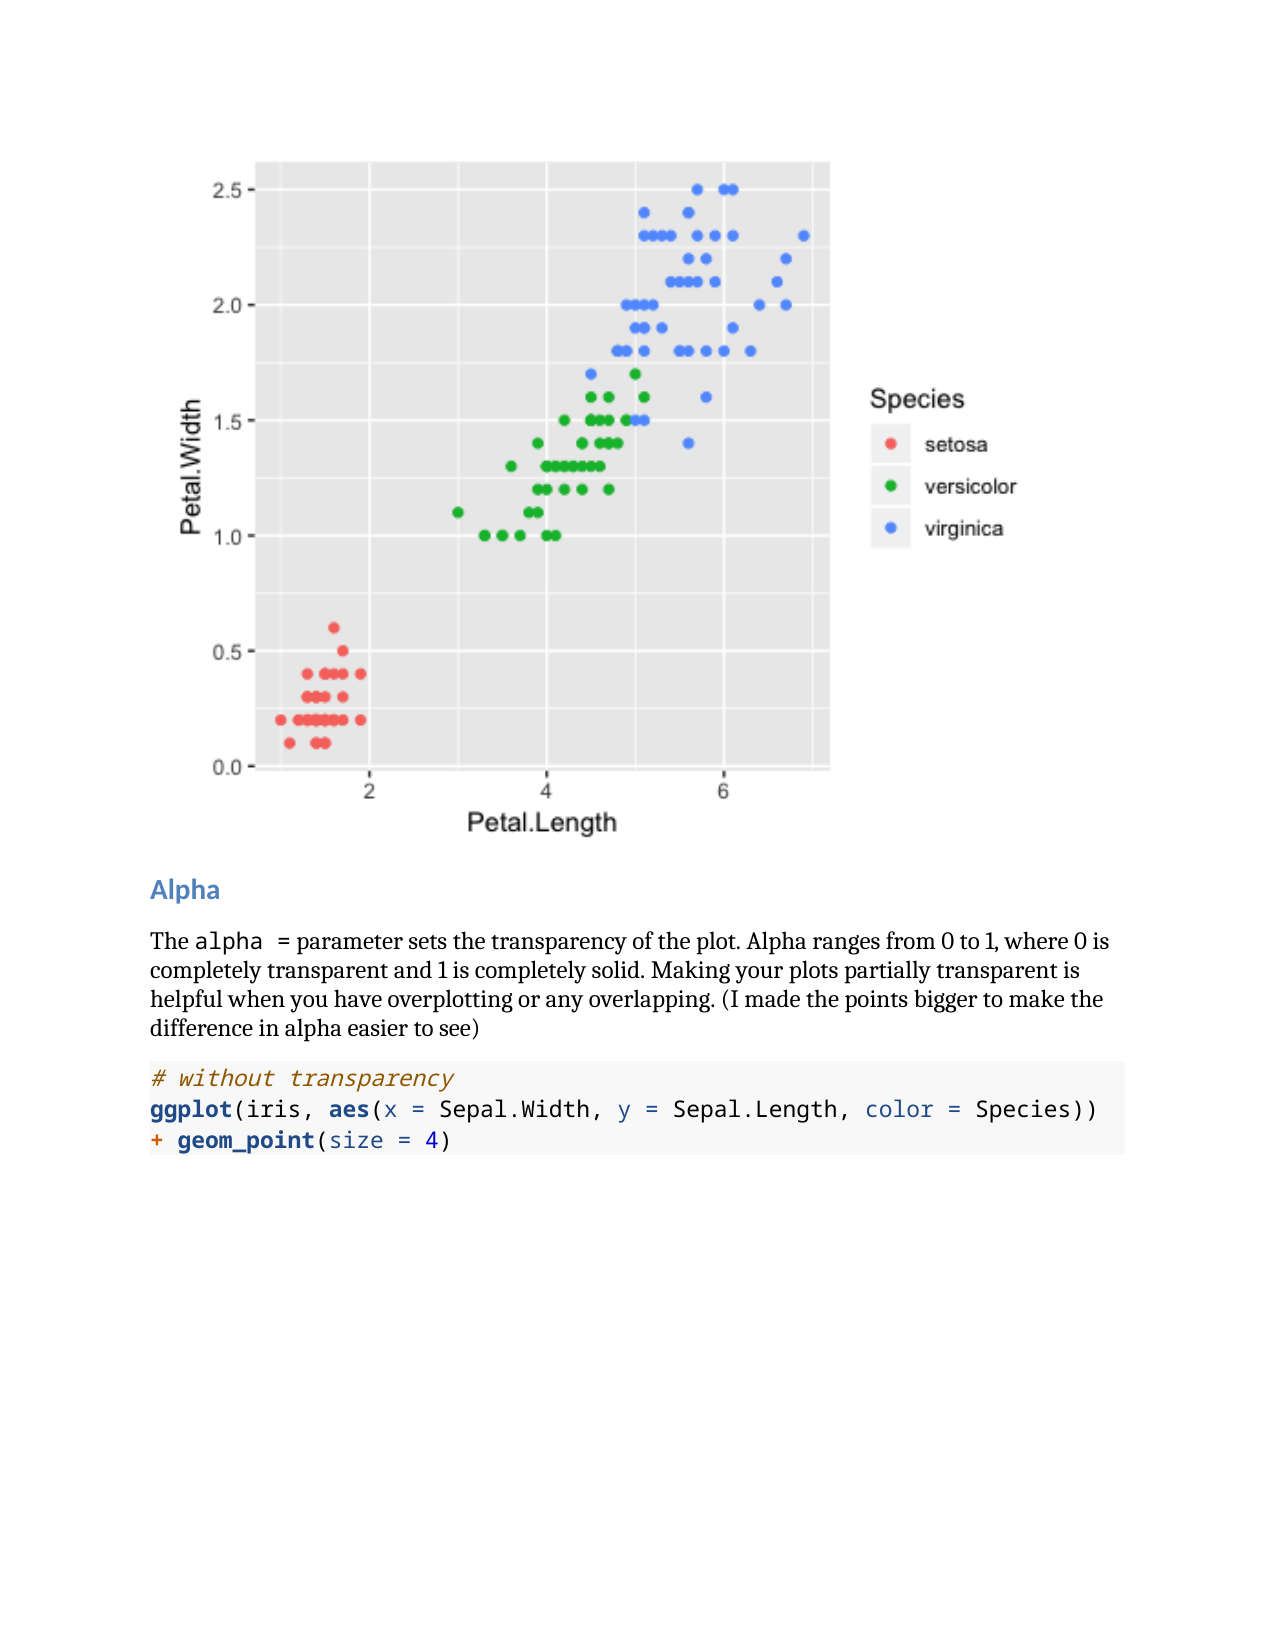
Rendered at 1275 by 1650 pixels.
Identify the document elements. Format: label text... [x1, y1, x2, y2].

text # without transparency ggplot(iris, aes(x = Sepal.Width, y = Sepal.Length, color = Species)) + geom_point(size = 4) [452, 1061, 1125, 1155]
picture [168, 150, 1044, 850]
subtitle Alpha [150, 871, 1125, 906]
text The alpha = parameter sets the transparency of the plot. Alpha ranges from 0 to 1, where 0 is completely transparent and 1 is completely solid. Making your plots partially transparent is helpful when you have overplotting or any overlapping. (I made the points bigger to make the difference in alpha easier to see) [150, 925, 1125, 1043]
